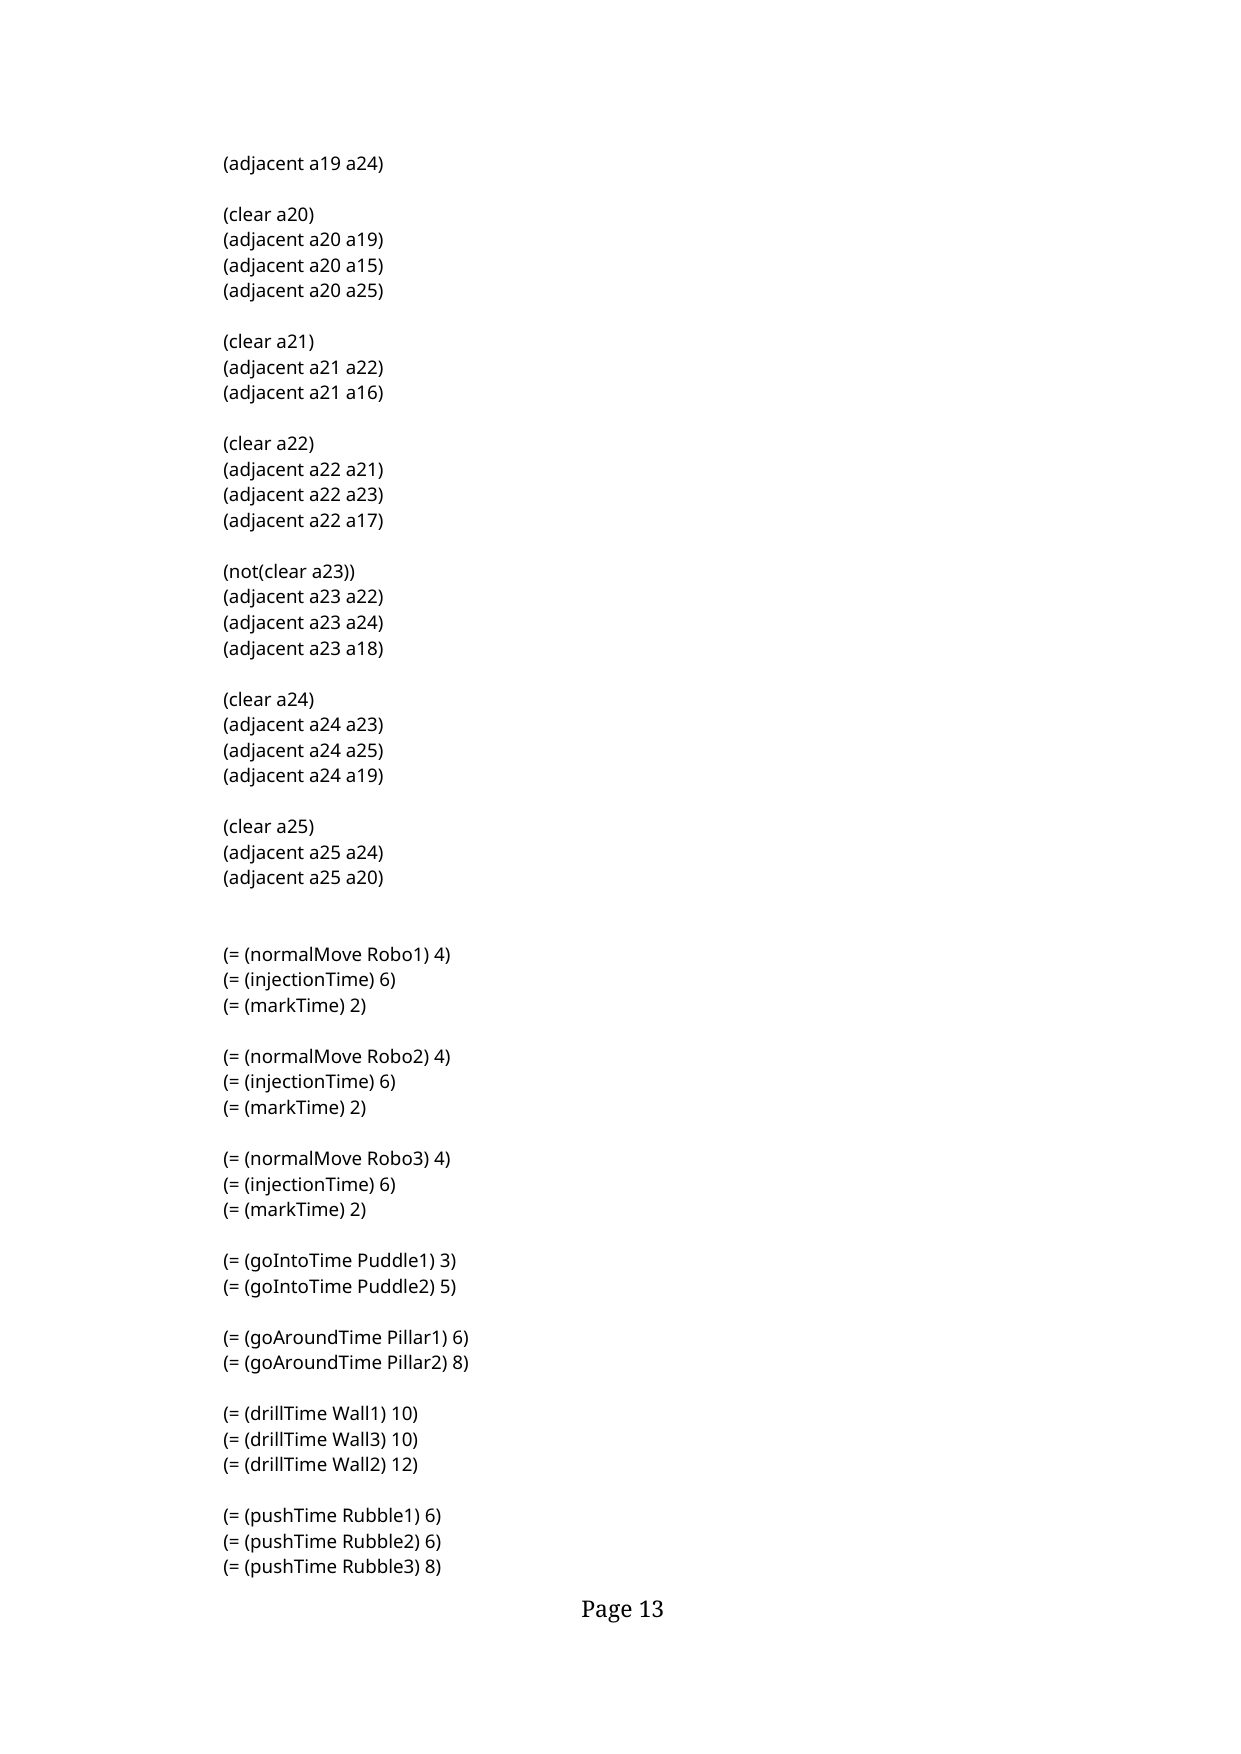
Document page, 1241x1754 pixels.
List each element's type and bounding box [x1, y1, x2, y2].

text [150, 150, 1090, 1579]
